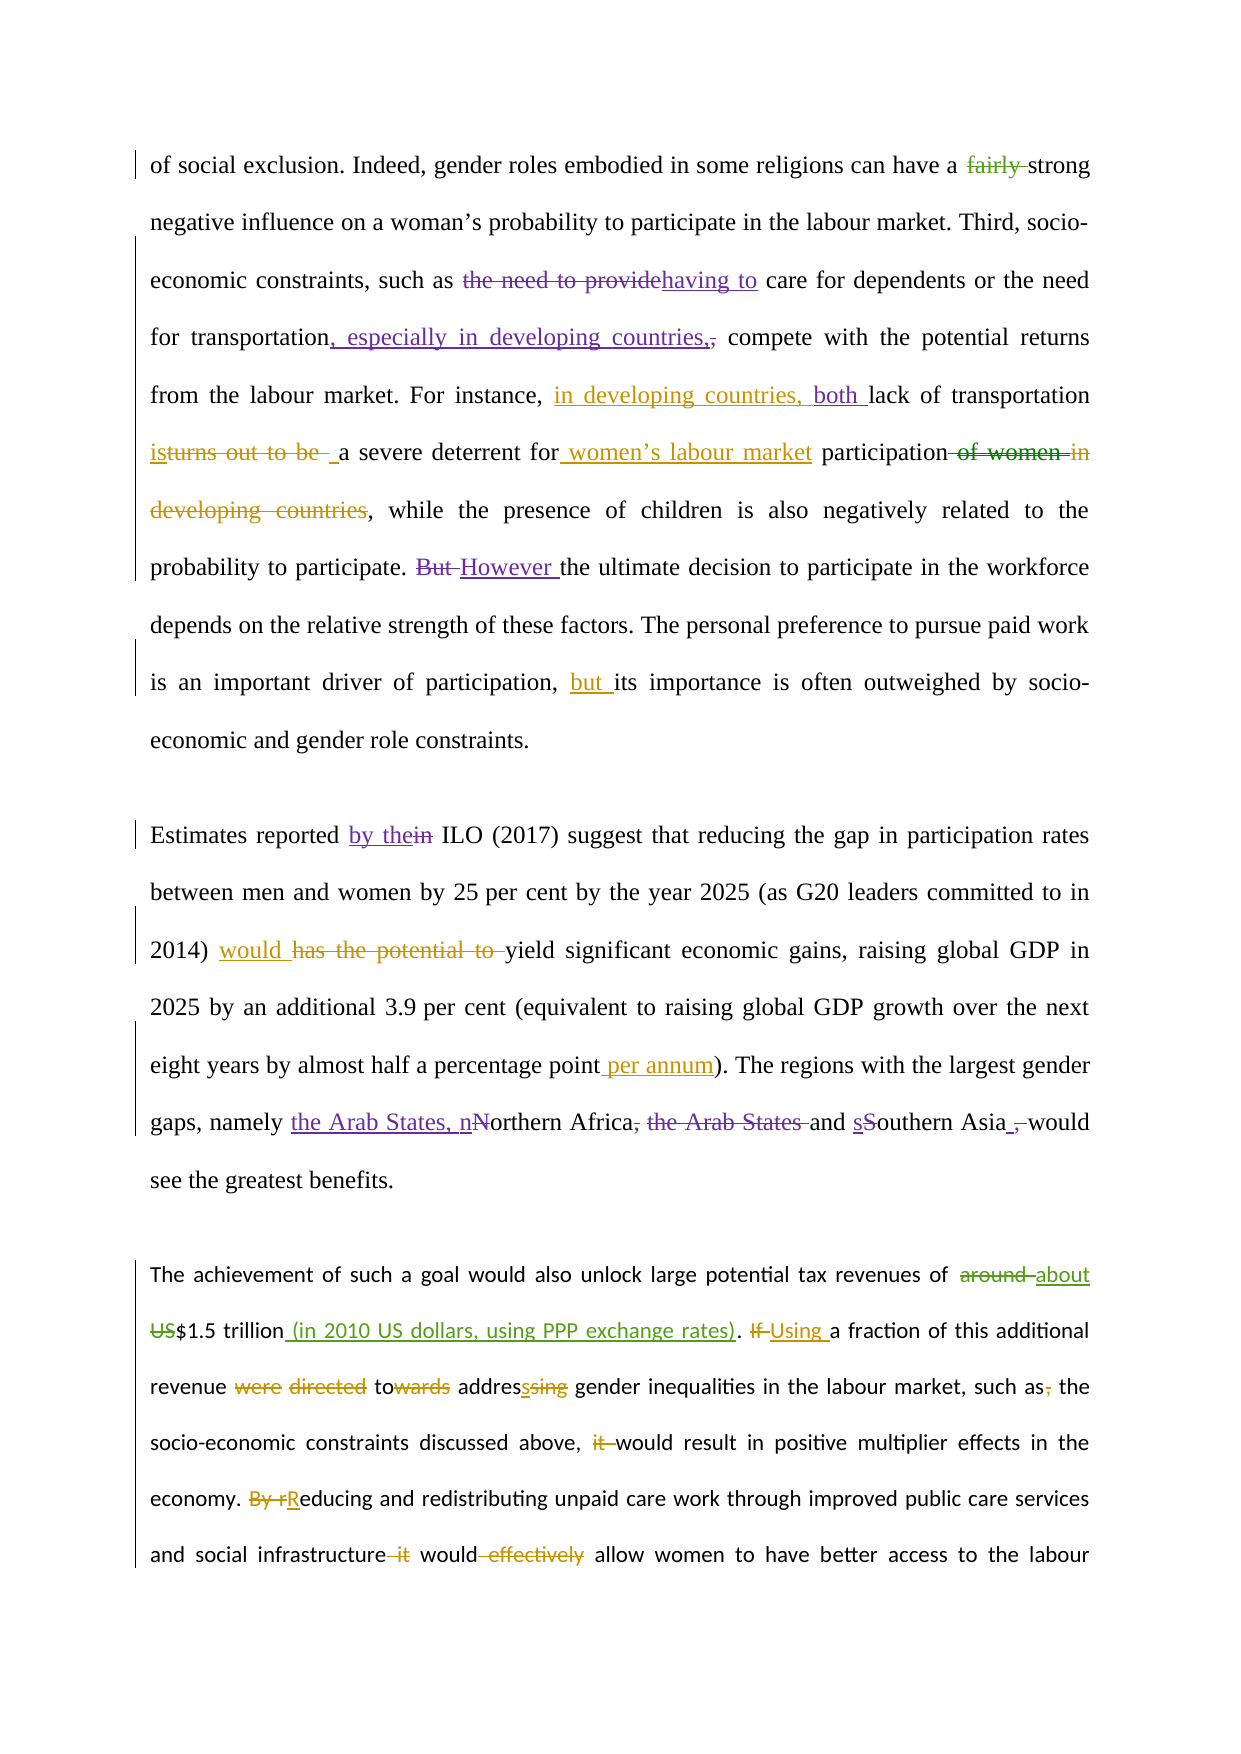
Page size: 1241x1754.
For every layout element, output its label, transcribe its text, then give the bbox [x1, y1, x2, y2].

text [150, 1260, 1090, 1568]
text Estimates reported ILO (2017) suggest that reducing the gap in participation rates between men and women by 25 per cent by the year 2025 (as G20 leaders committed to in 2014) yield significant economic gains, raising global GDP in 2025 by an additional 3.9 per cent (equivalent to raising global GDP growth over the next eight years by almost half a percentage point). The regions with the largest gender gaps, namely orthern Africa and outhern Asiawould see the greatest benefits. [150, 820, 1090, 1194]
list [150, 150, 1090, 754]
